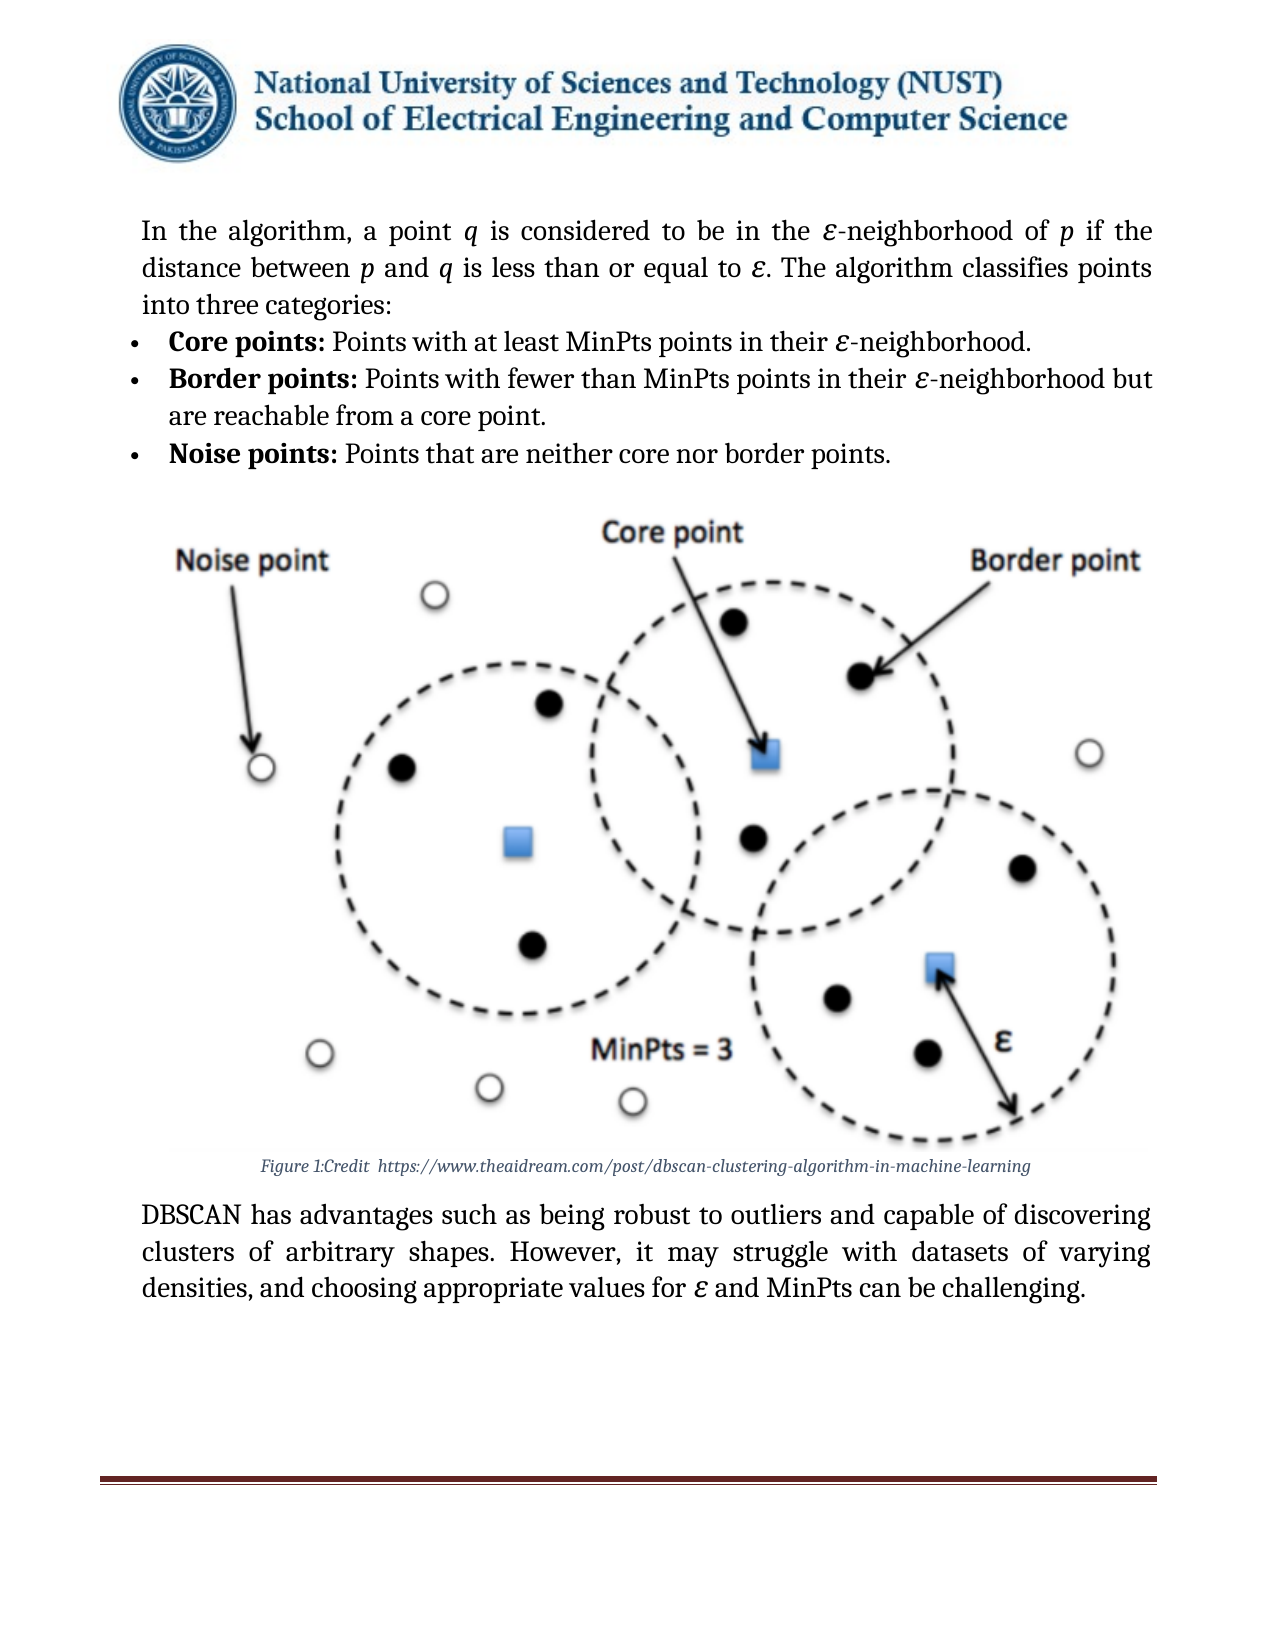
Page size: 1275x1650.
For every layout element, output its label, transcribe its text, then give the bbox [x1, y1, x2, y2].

picture [168, 511, 1149, 1152]
list Core points: Points with at least MinPts points in their ε-neighborhood. [131, 326, 1153, 359]
list Border points: Points with fewer than MinPts points in their ε-neighborhood but are reachable from a core point. [131, 363, 1153, 433]
picture [106, 39, 1082, 174]
text DBSCAN has advantages such as being robust to outliers and capable of discovering clusters of arbitrary shapes. However, it may struggle with datasets of varying densities, and choosing appropriate values for ε and MinPts can be challenging. [141, 1198, 1153, 1305]
text In the algorithm, a point q is considered to be in the ε-neighborhood of p if the distance between p and q is less than or equal to ε. The algorithm classifies points into three categories: [141, 214, 1153, 322]
list Noise points: Points that are neither core nor border points. [131, 437, 1153, 470]
